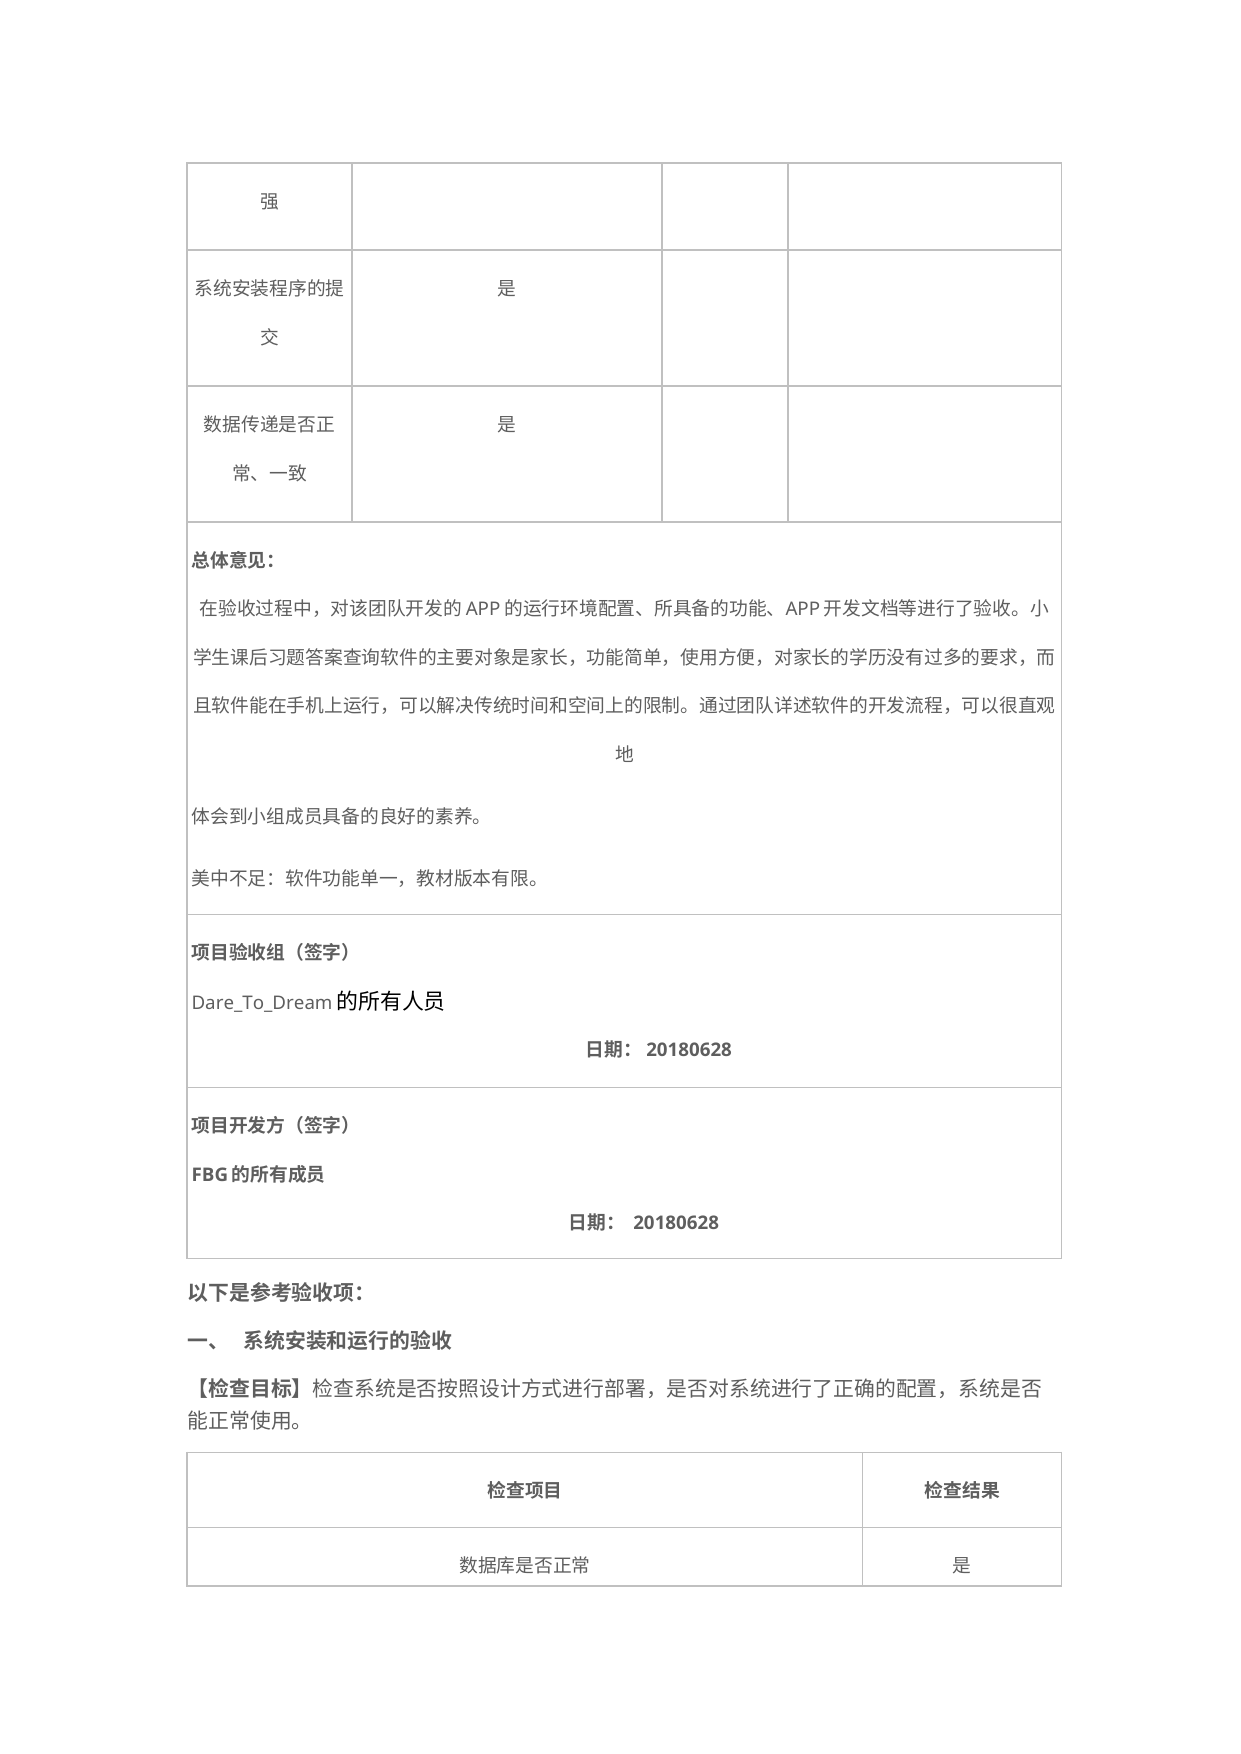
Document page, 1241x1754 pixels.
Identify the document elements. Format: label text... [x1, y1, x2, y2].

table_cell 项目开发方（签字） FBG的所有成员 日期： 20180628 [188, 1088, 1061, 1258]
table_cell [789, 164, 1061, 249]
table_cell 是 [353, 251, 661, 385]
table_cell 系统安装程序的提交 [188, 251, 351, 385]
table_cell [663, 387, 787, 521]
table_cell 是 [353, 164, 661, 249]
table_cell 项目验收组（签字） Dare_To_Dream的所有人员 日期： 20180628 [188, 915, 1061, 1087]
table_cell 是 [353, 387, 661, 521]
table_cell [663, 164, 787, 249]
table_cell 是 [863, 1528, 1061, 1585]
table_header 检查结果 [863, 1453, 1061, 1526]
text 一、 系统安装和运行的验收 [187, 1323, 1053, 1355]
table_cell 数据库是否正常 [188, 1528, 862, 1585]
table_cell [789, 251, 1061, 385]
text 【检查目标】检查系统是否按照设计方式进行部署，是否对系统进行了正确的配置，系统是否能正常使用。 [187, 1371, 1053, 1436]
table_cell [663, 251, 787, 385]
text 以下是参考验收项： [187, 1275, 1053, 1307]
table_cell 数据传递是否正常、一致 [188, 387, 351, 521]
table_cell 总体意见： 在验收过程中，对该团队开发的APP的运行环境配置、所具备的功能、APP开发文档等进行了验收。小学生课后习题答案查询软件的主要对象是家长，功能简单，使用方便，对家长的学历没有过多的要求，而且软件能在手机上运行，可以解决传统时间和空间上的限制。通过团队详述软件的开发流程，可以很直观地 体会到小组成员具备的良好的素养。 美中不足：软件功能单一，教材版本有限。 [188, 523, 1061, 913]
table_cell 系统帮助性是否很强 [188, 164, 351, 249]
table_header 检查项目 [188, 1453, 862, 1526]
table_cell [789, 387, 1061, 521]
